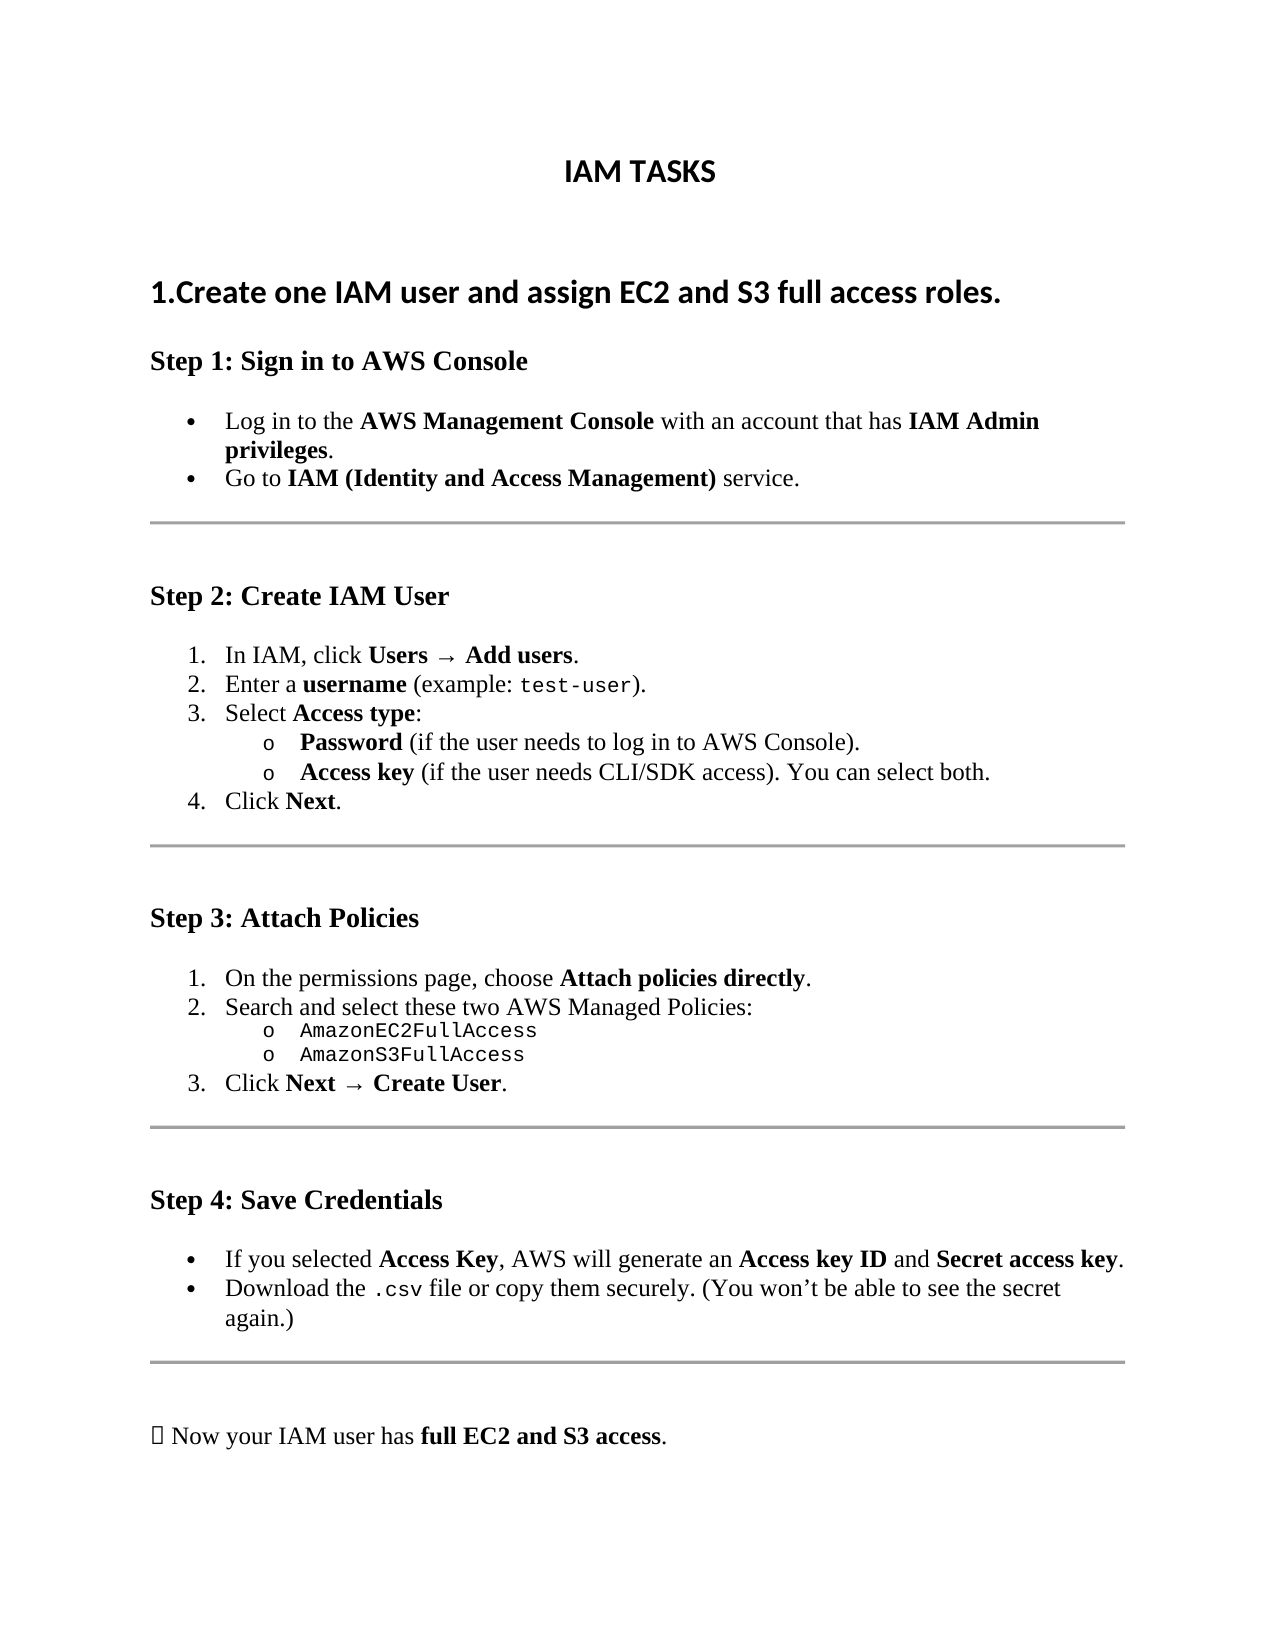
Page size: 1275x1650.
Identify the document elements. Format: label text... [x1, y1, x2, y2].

text Step 2: Create IAM User [150, 578, 1125, 611]
list Go to IAM (Identity and Access Management) service. [187, 463, 1125, 492]
list Select Access type: [187, 698, 1125, 727]
list AmazonEC2FullAccess [262, 1021, 1125, 1044]
list Download the .csv file or copy them securely. (You won’t be able to see the secret again.) [187, 1273, 1125, 1332]
text IAM TASKS [150, 150, 1125, 191]
list Click Next. [187, 786, 1125, 815]
text ✅ Now your IAM user has full EC2 and S3 access. [150, 1418, 1125, 1452]
text Step 3: Attach Policies [150, 901, 1125, 934]
list AmazonS3FullAccess [262, 1044, 1125, 1068]
list Log in to the AWS Management Console with an account that has IAM Admin privileges. [187, 406, 1125, 463]
text Step 1: Sign in to AWS Console [150, 344, 1125, 377]
list If you selected Access Key, AWS will generate an Access key ID and Secret access key. [187, 1244, 1125, 1273]
list Enter a username (example: test-user). [187, 669, 1125, 698]
list On the permissions page, choose Attach policies directly. [187, 963, 1125, 992]
list Password (if the user needs to log in to AWS Console). [262, 727, 1125, 757]
list Search and select these two AWS Managed Policies: [187, 992, 1125, 1021]
text Step 4: Save Credentials [150, 1183, 1125, 1215]
list Access key (if the user needs CLI/SDK access). You can select both. [262, 757, 1125, 786]
text 1.Create one IAM user and assign EC2 and S3 full access roles. [150, 271, 1125, 312]
list In IAM, click Users → Add users. [187, 640, 1125, 669]
list Click Next → Create User. [187, 1068, 1125, 1097]
